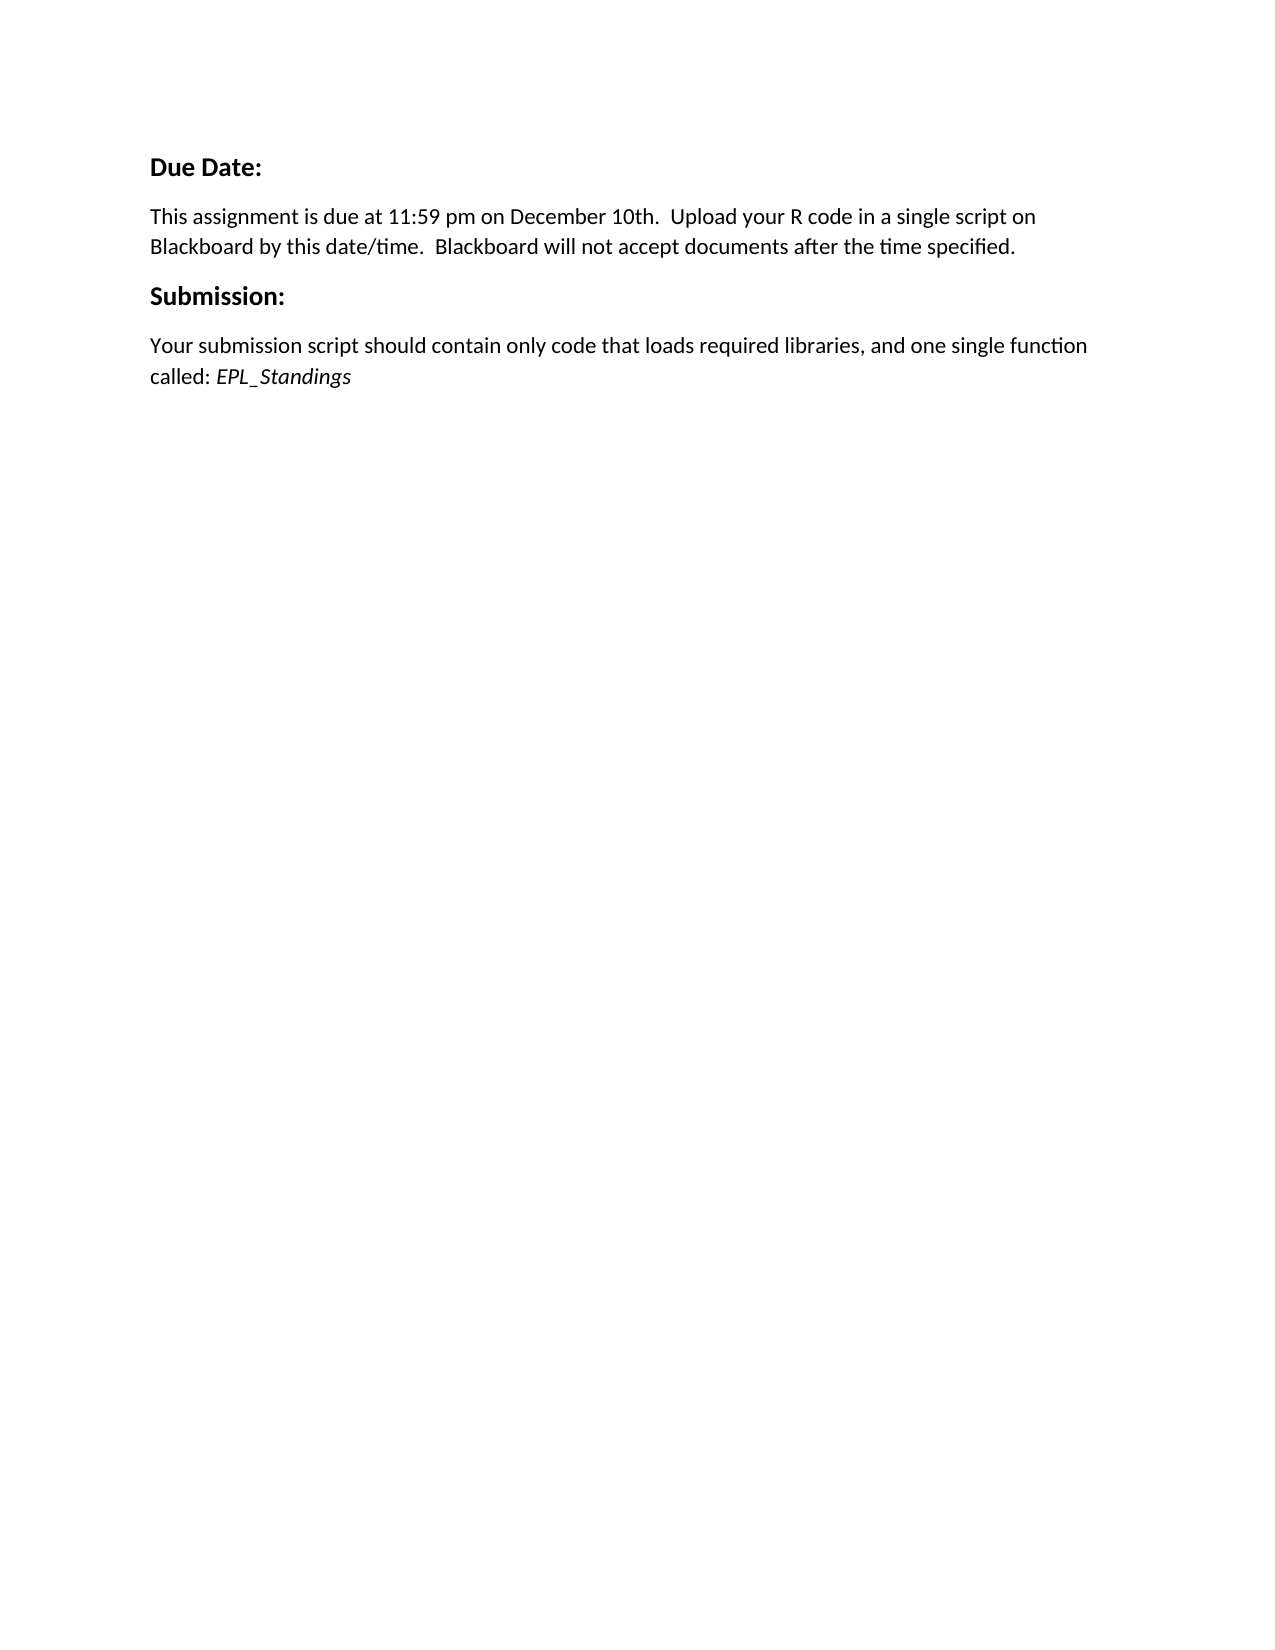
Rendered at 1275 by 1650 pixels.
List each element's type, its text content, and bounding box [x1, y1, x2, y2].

text Due Date: [150, 150, 1125, 183]
text Your submission script should contain only code that loads required libraries, and one single function called: EPL_Standings [150, 332, 1125, 390]
text This assignment is due at 11:59 pm on December 10th. Upload your R code in a single script on Blackboard by this date/time. Blackboard will not accept documents after the time specified. [150, 202, 1125, 261]
text Submission: [150, 279, 1125, 312]
